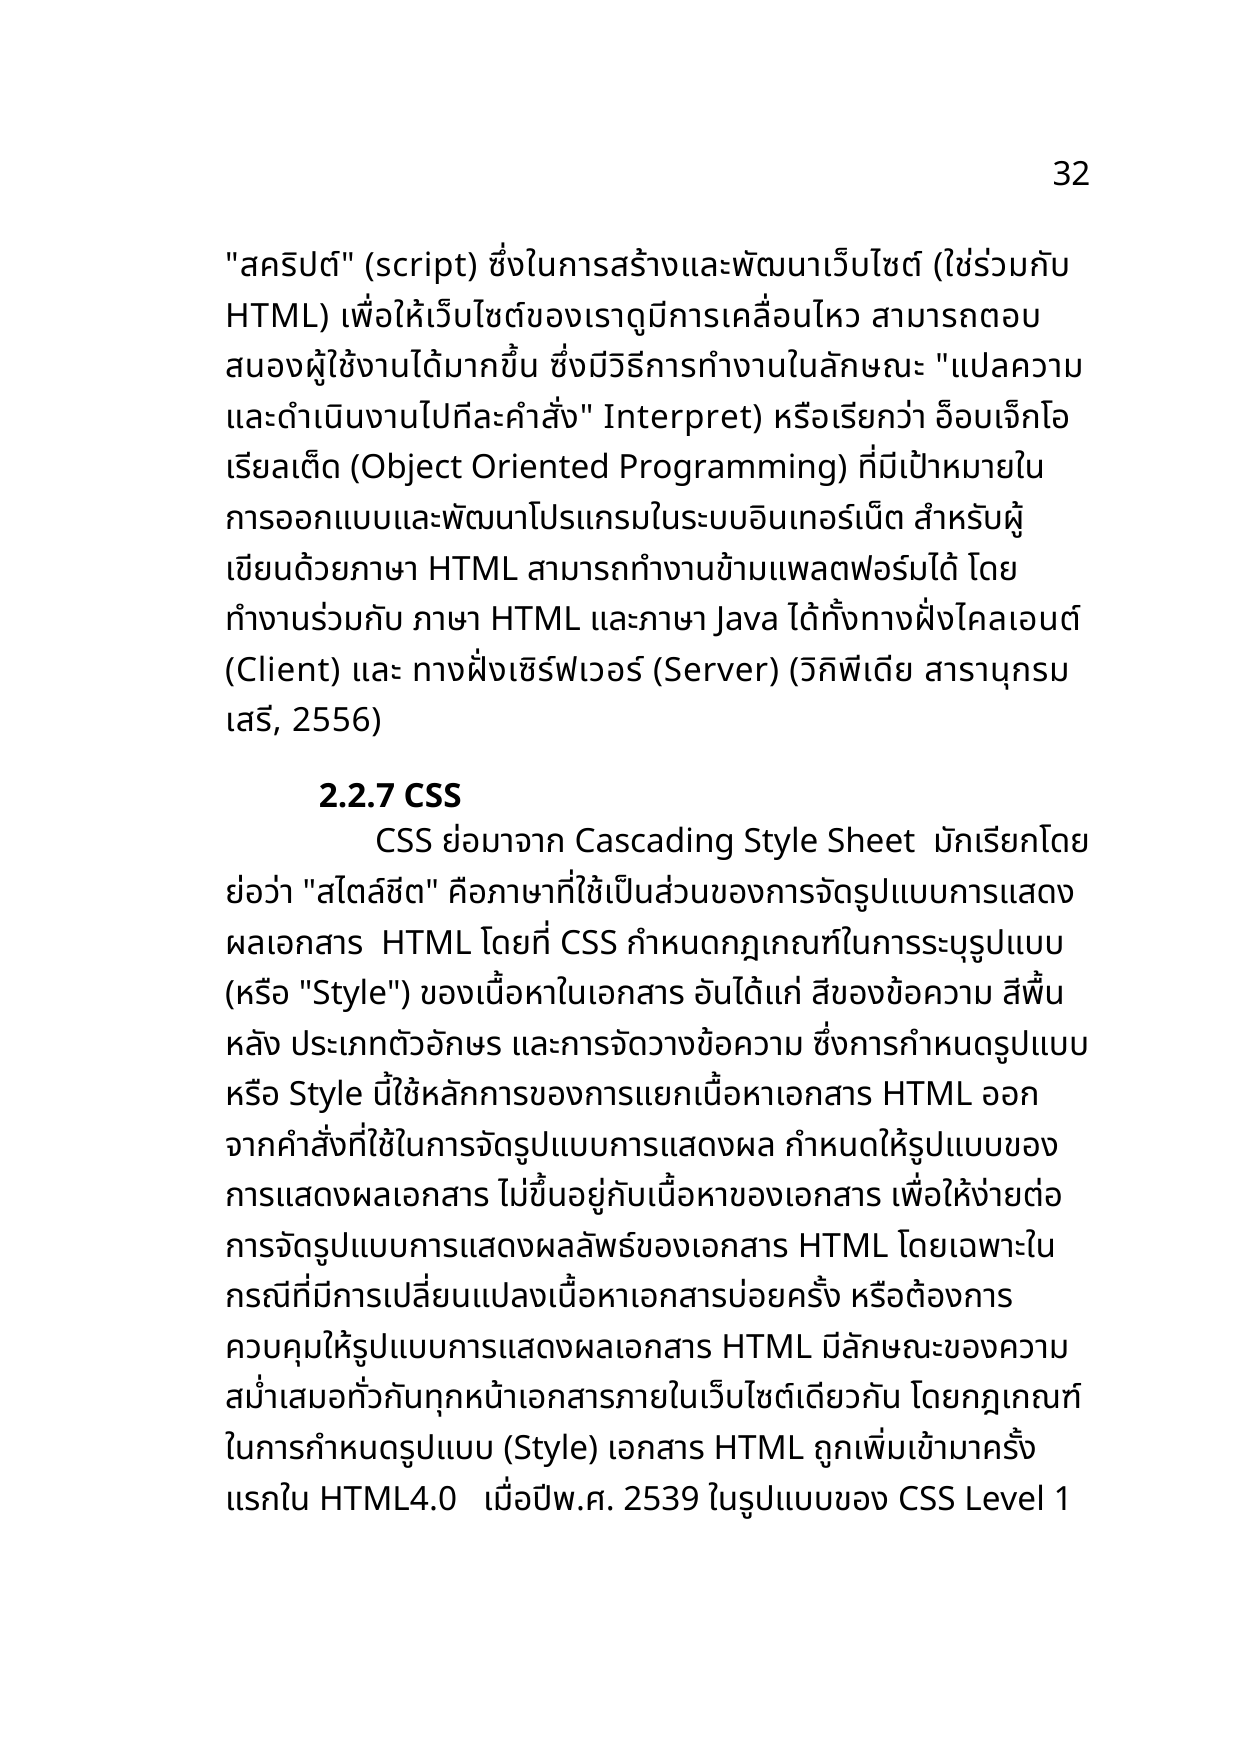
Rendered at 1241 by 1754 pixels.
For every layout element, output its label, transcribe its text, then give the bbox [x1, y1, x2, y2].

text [225, 241, 1090, 747]
text 2.2.7 CSS [225, 772, 1090, 817]
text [225, 817, 1090, 1525]
